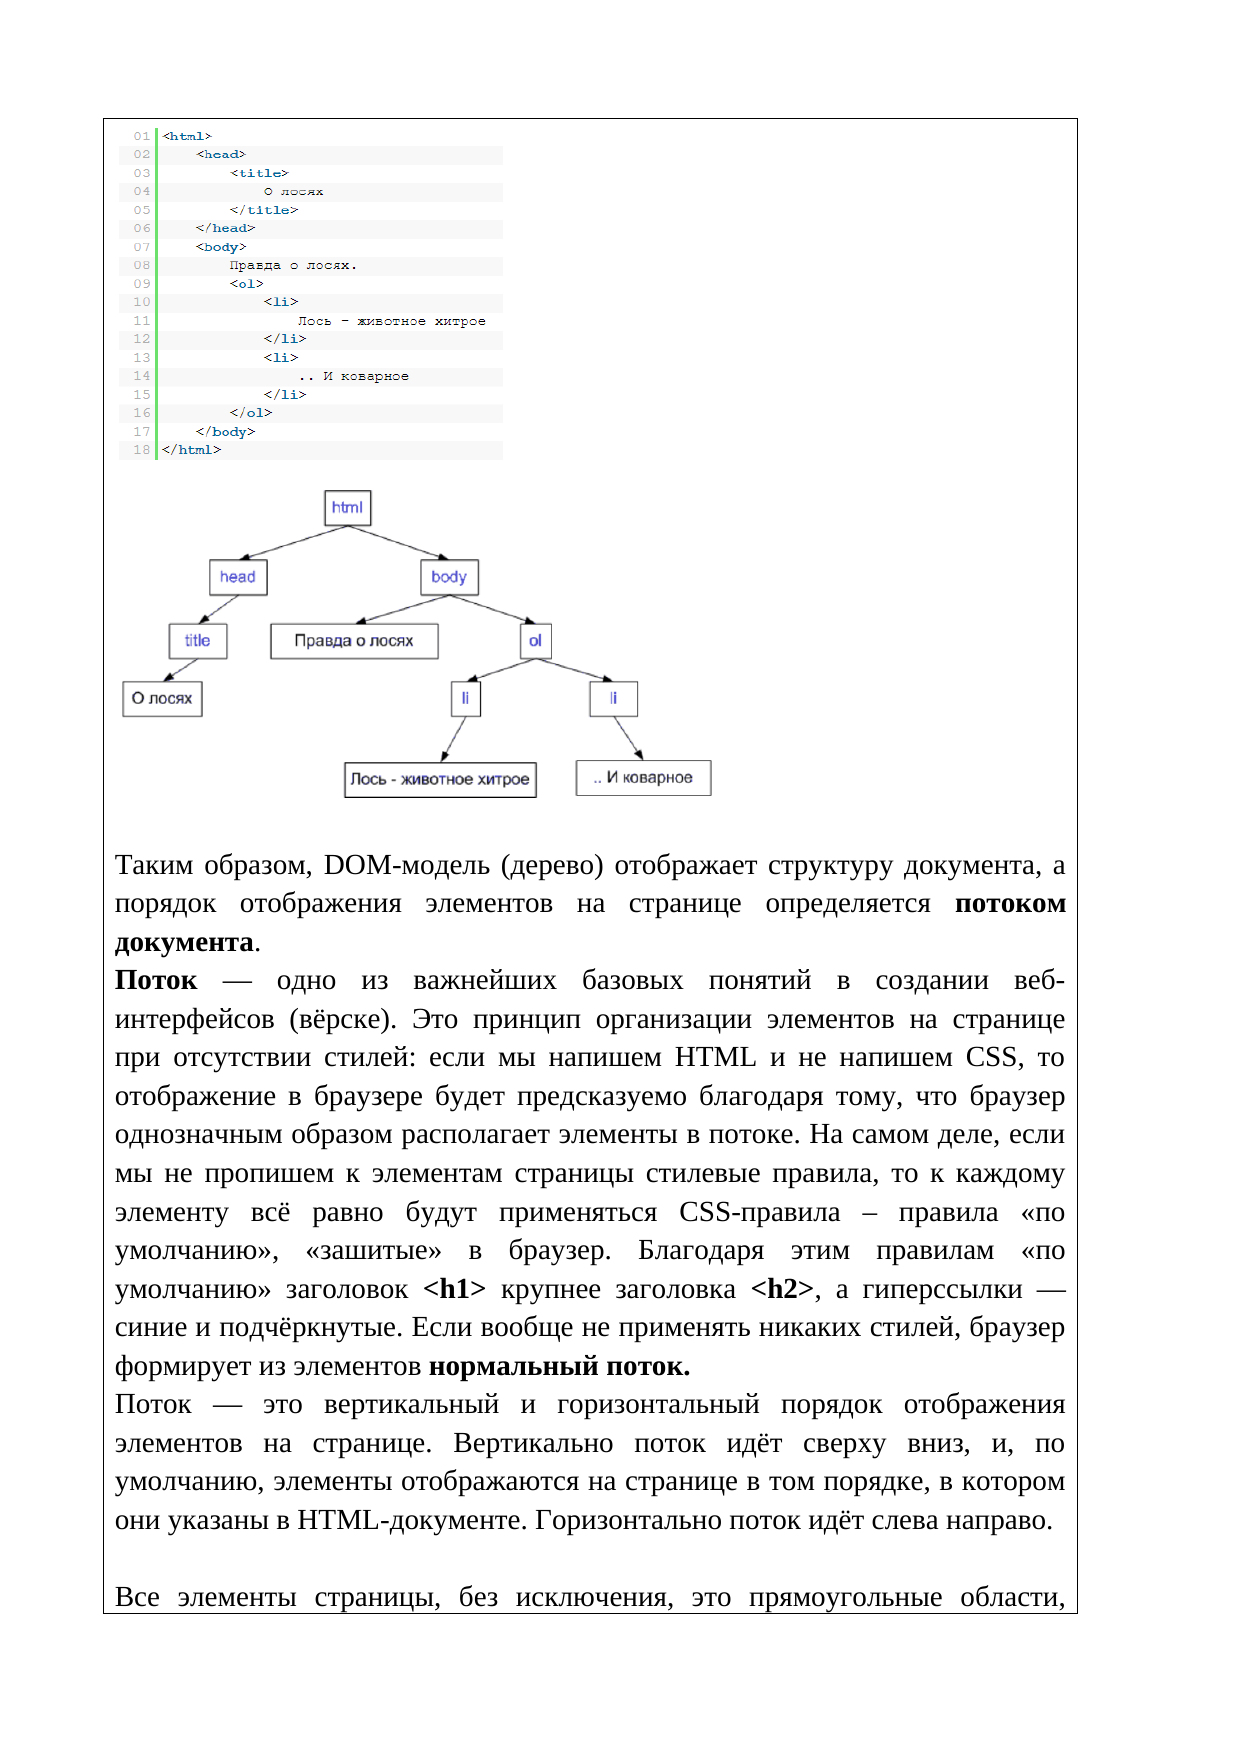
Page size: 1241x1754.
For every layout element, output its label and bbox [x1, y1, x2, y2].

table_cell [104, 119, 1077, 1613]
picture [114, 480, 720, 804]
picture [114, 119, 503, 476]
